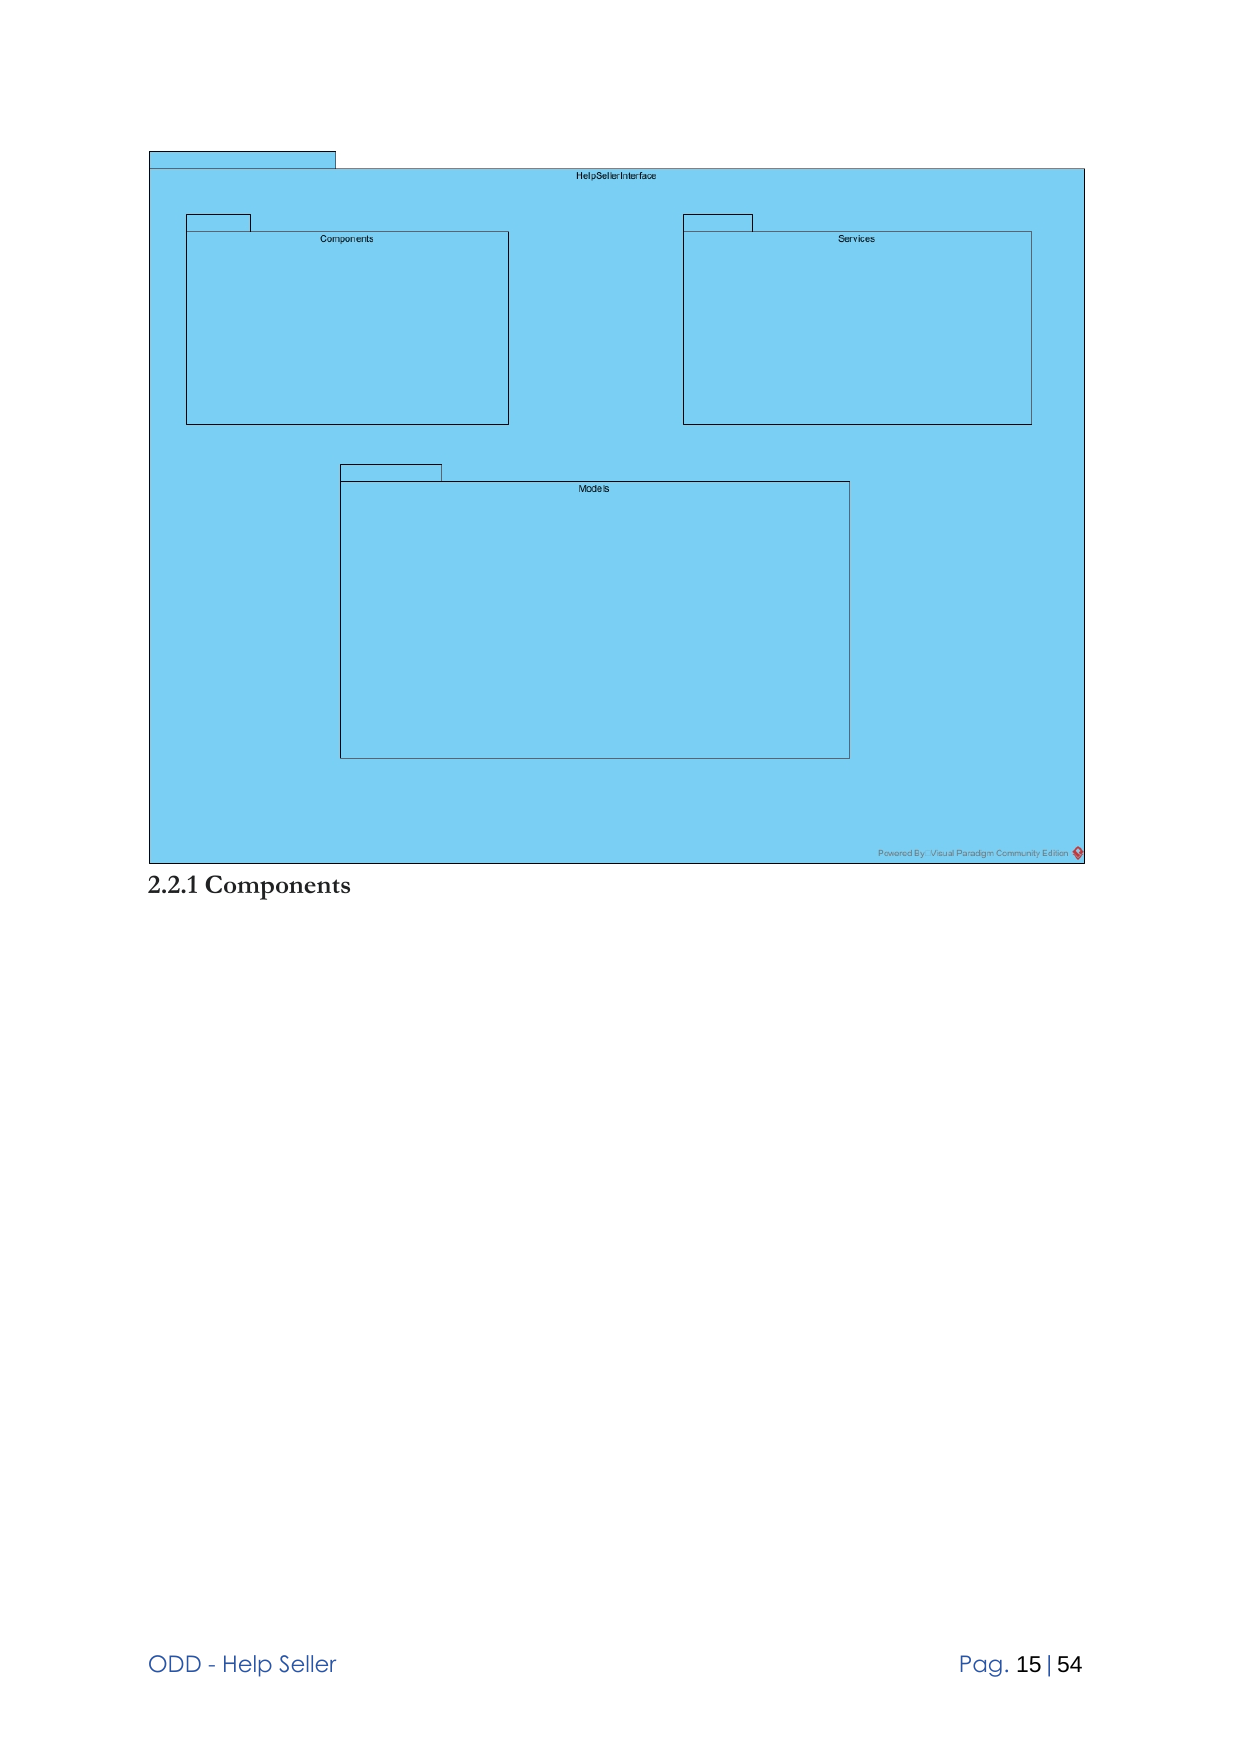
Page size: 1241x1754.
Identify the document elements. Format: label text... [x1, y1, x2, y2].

text 2.2.1 Components [148, 871, 1093, 901]
picture [147, 150, 1088, 867]
